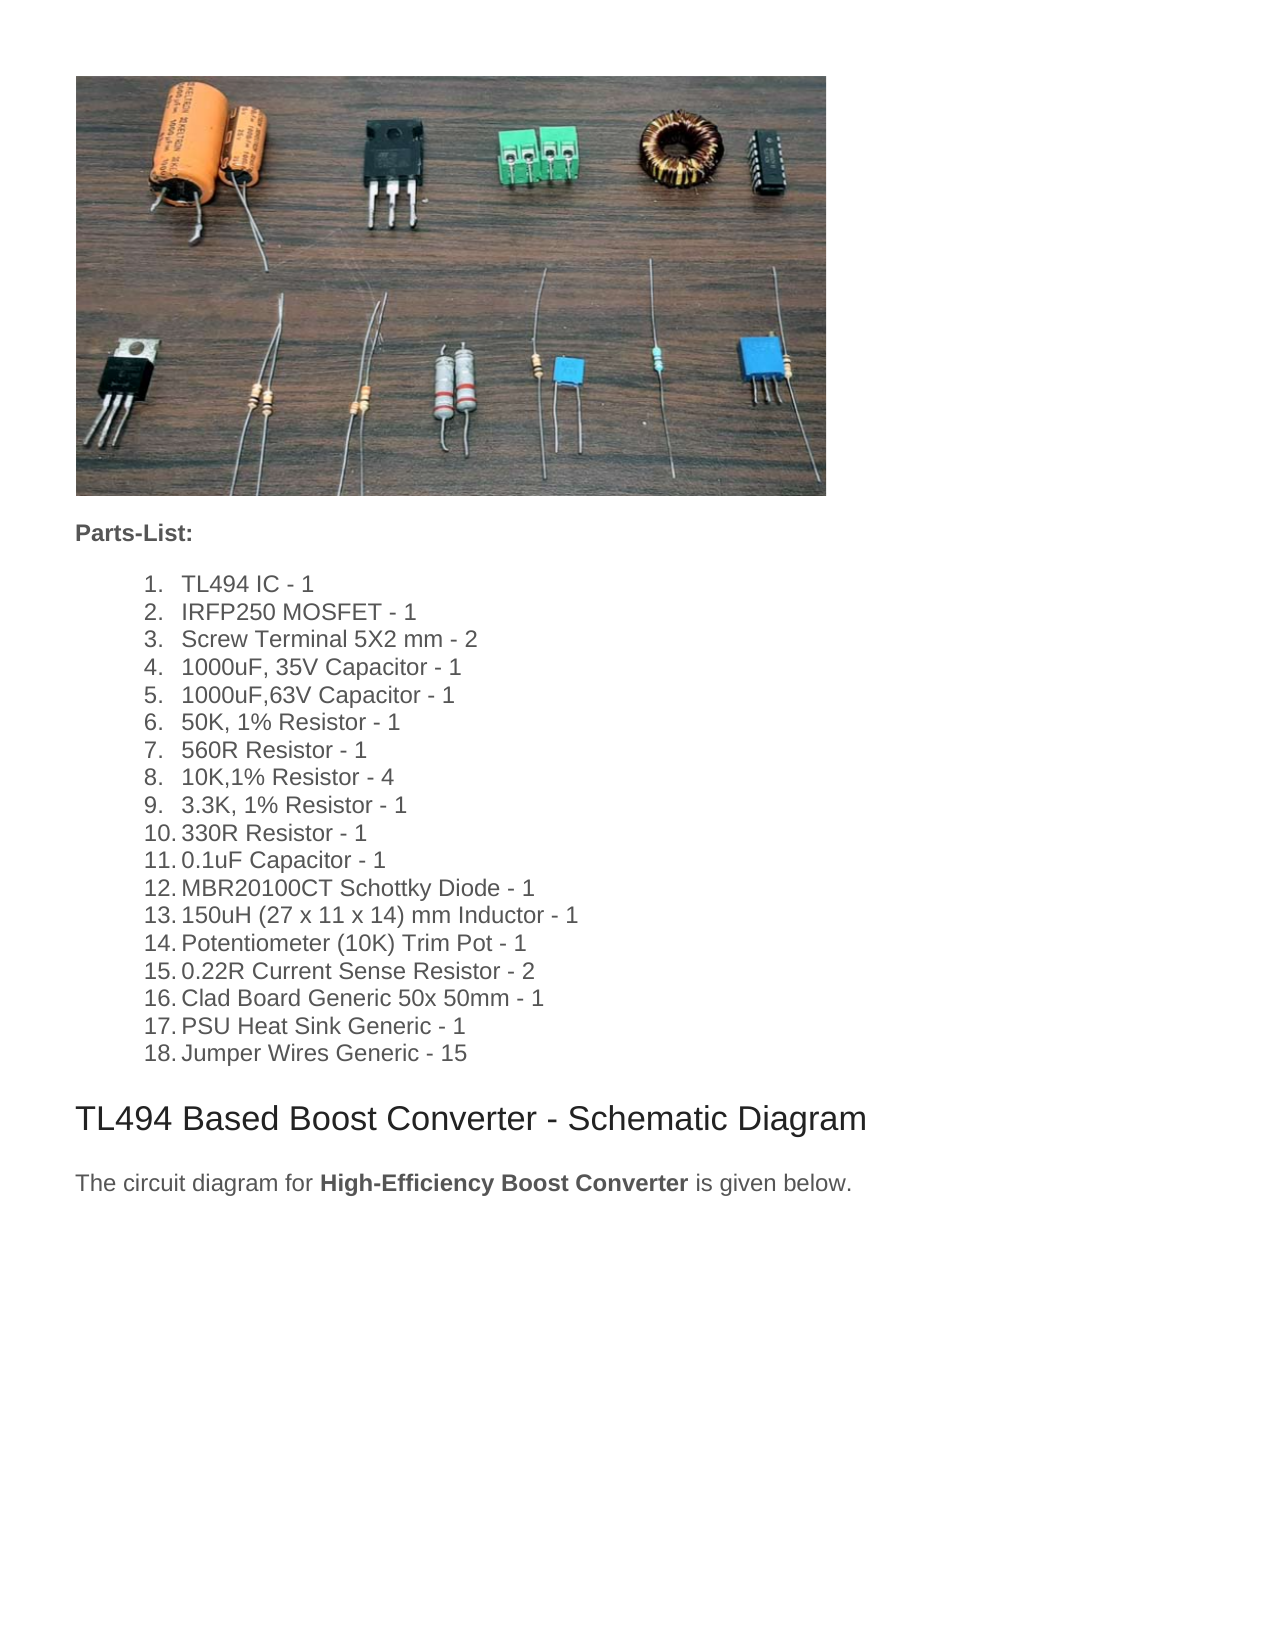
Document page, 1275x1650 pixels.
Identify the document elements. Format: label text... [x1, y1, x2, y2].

list 560R Resistor - 1 [144, 736, 1200, 763]
list 330R Resistor - 1 [144, 818, 1200, 846]
list Screw Terminal 5X2 mm - 2 [144, 625, 1200, 653]
list TL494 IC - 1 [144, 570, 1200, 598]
list Jumper Wires Generic - 15 [144, 1039, 1200, 1067]
text Parts-List: [75, 519, 1200, 547]
list Clad Board Generic 50x 50mm - 1 [144, 984, 1200, 1012]
list 3.3K, 1% Resistor - 1 [144, 791, 1200, 818]
text TL494 Based Boost Converter - Schematic Diagram [75, 1098, 1200, 1138]
list 0.1uF Capacitor - 1 [144, 846, 1200, 874]
list Potentiometer (10K) Trim Pot - 1 [144, 929, 1200, 957]
list 1000uF, 35V Capacitor - 1 [144, 653, 1200, 681]
list 10K,1% Resistor - 4 [144, 763, 1200, 791]
list 0.22R Current Sense Resistor - 2 [144, 957, 1200, 984]
list 50K, 1% Resistor - 1 [144, 708, 1200, 736]
list MBR20100CT Schottky Diode - 1 [144, 874, 1200, 901]
picture [75, 75, 827, 496]
list IRFP250 MOSFET - 1 [144, 598, 1200, 625]
text The circuit diagram for High-Efficiency Boost Converter is given below. [75, 1169, 1200, 1197]
list PSU Heat Sink Generic - 1 [144, 1012, 1200, 1039]
list 1000uF,63V Capacitor - 1 [144, 681, 1200, 708]
list 150uH (27 x 11 x 14) mm Inductor - 1 [144, 901, 1200, 929]
